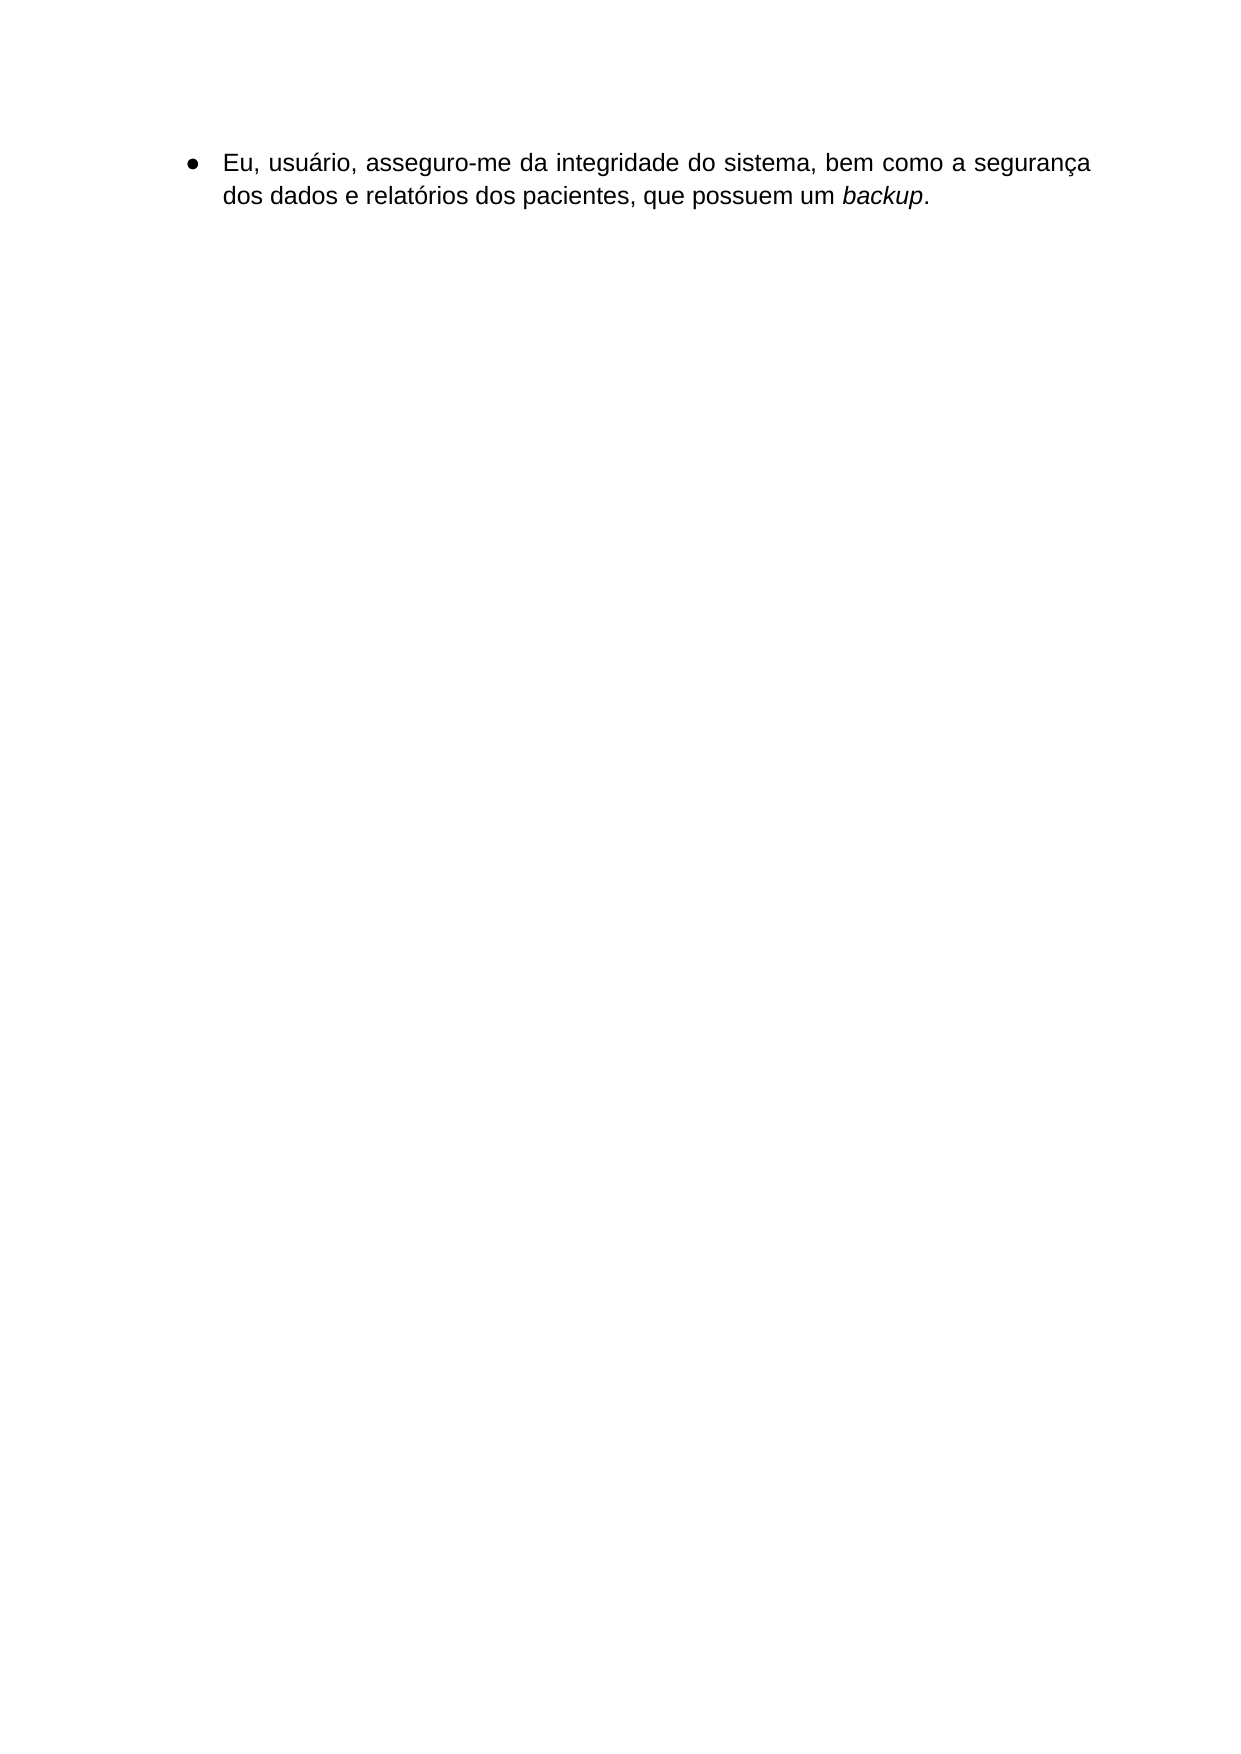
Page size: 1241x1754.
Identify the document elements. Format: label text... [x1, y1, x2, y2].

list Eu, usuário, asseguro-me da integridade do sistema, bem como a segurança dos dados e relatórios dos pacientes, que possuem um backup. [185, 148, 1093, 209]
